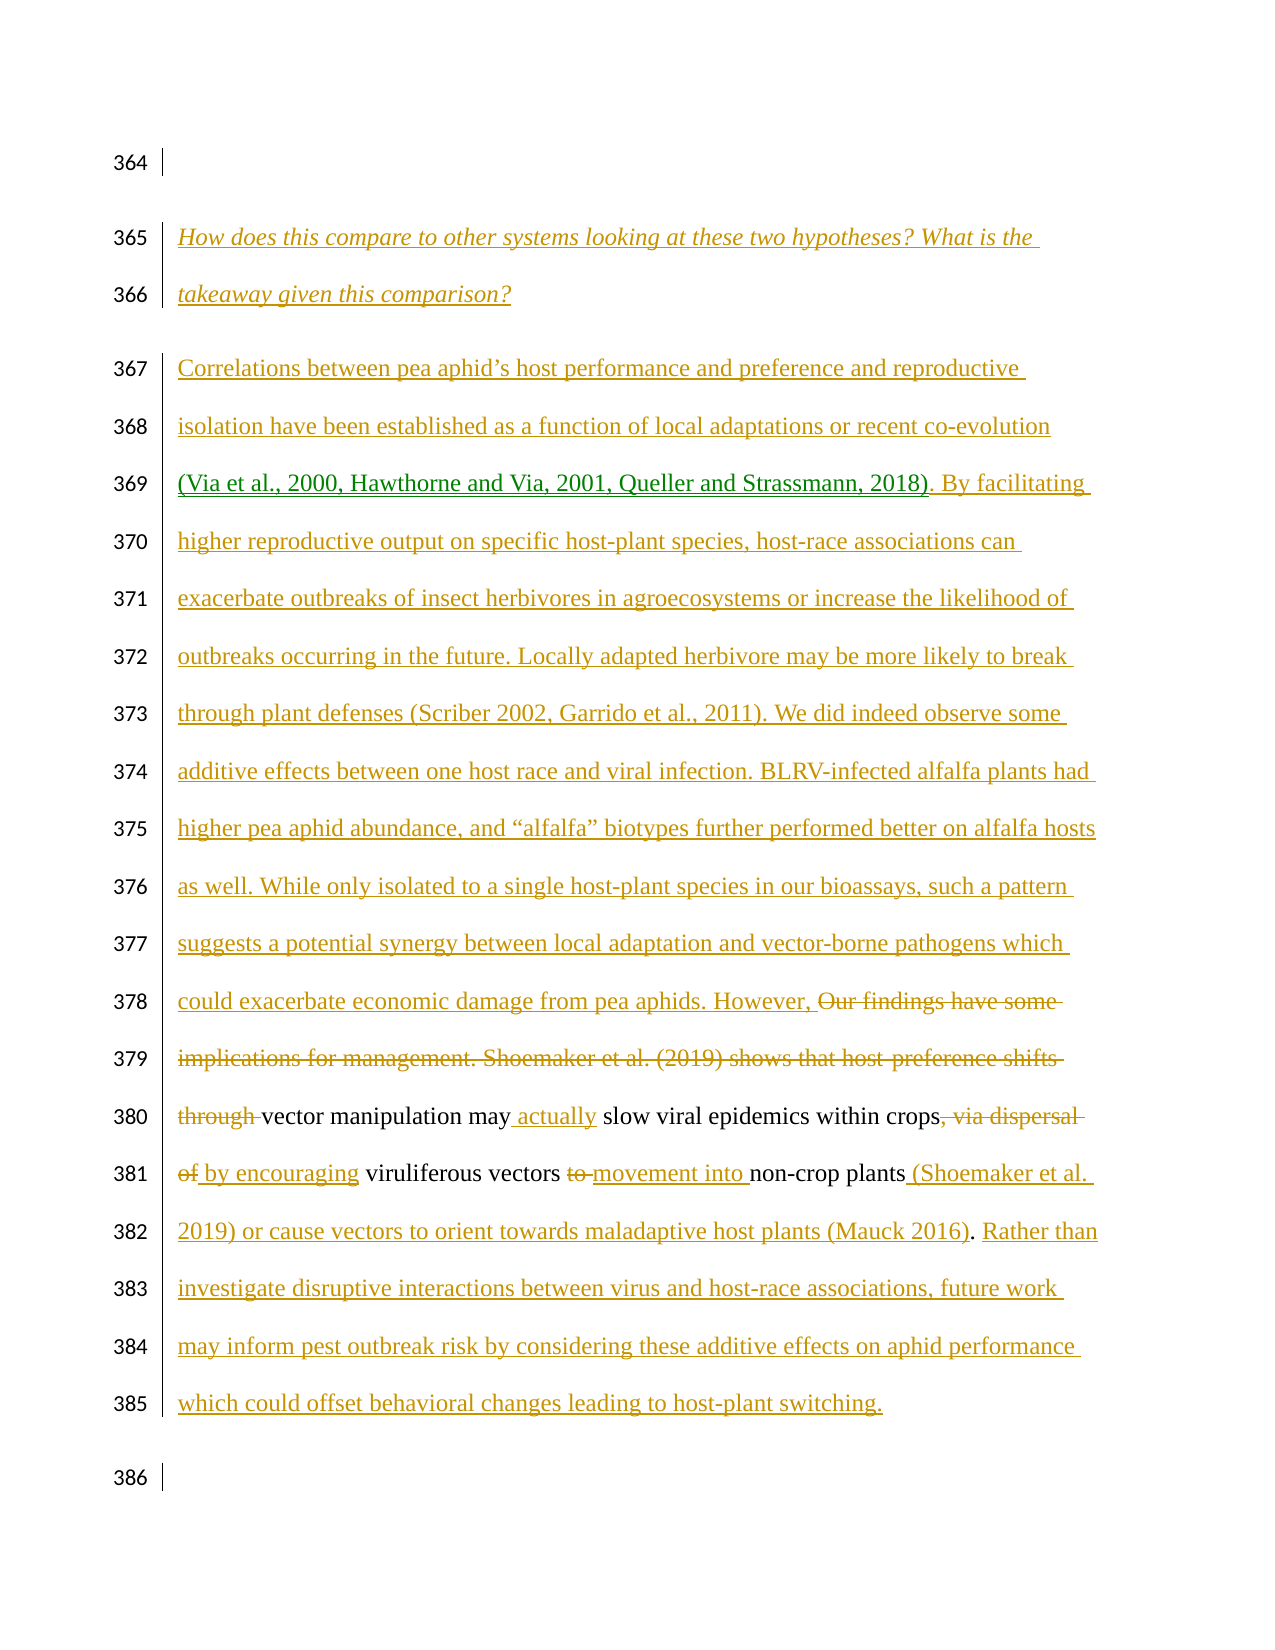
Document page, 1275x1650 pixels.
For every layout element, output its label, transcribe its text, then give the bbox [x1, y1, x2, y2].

text vector manipulation may slow viral epidemics within crops viruliferous vectors non-crop plants. [177, 353, 1098, 1417]
